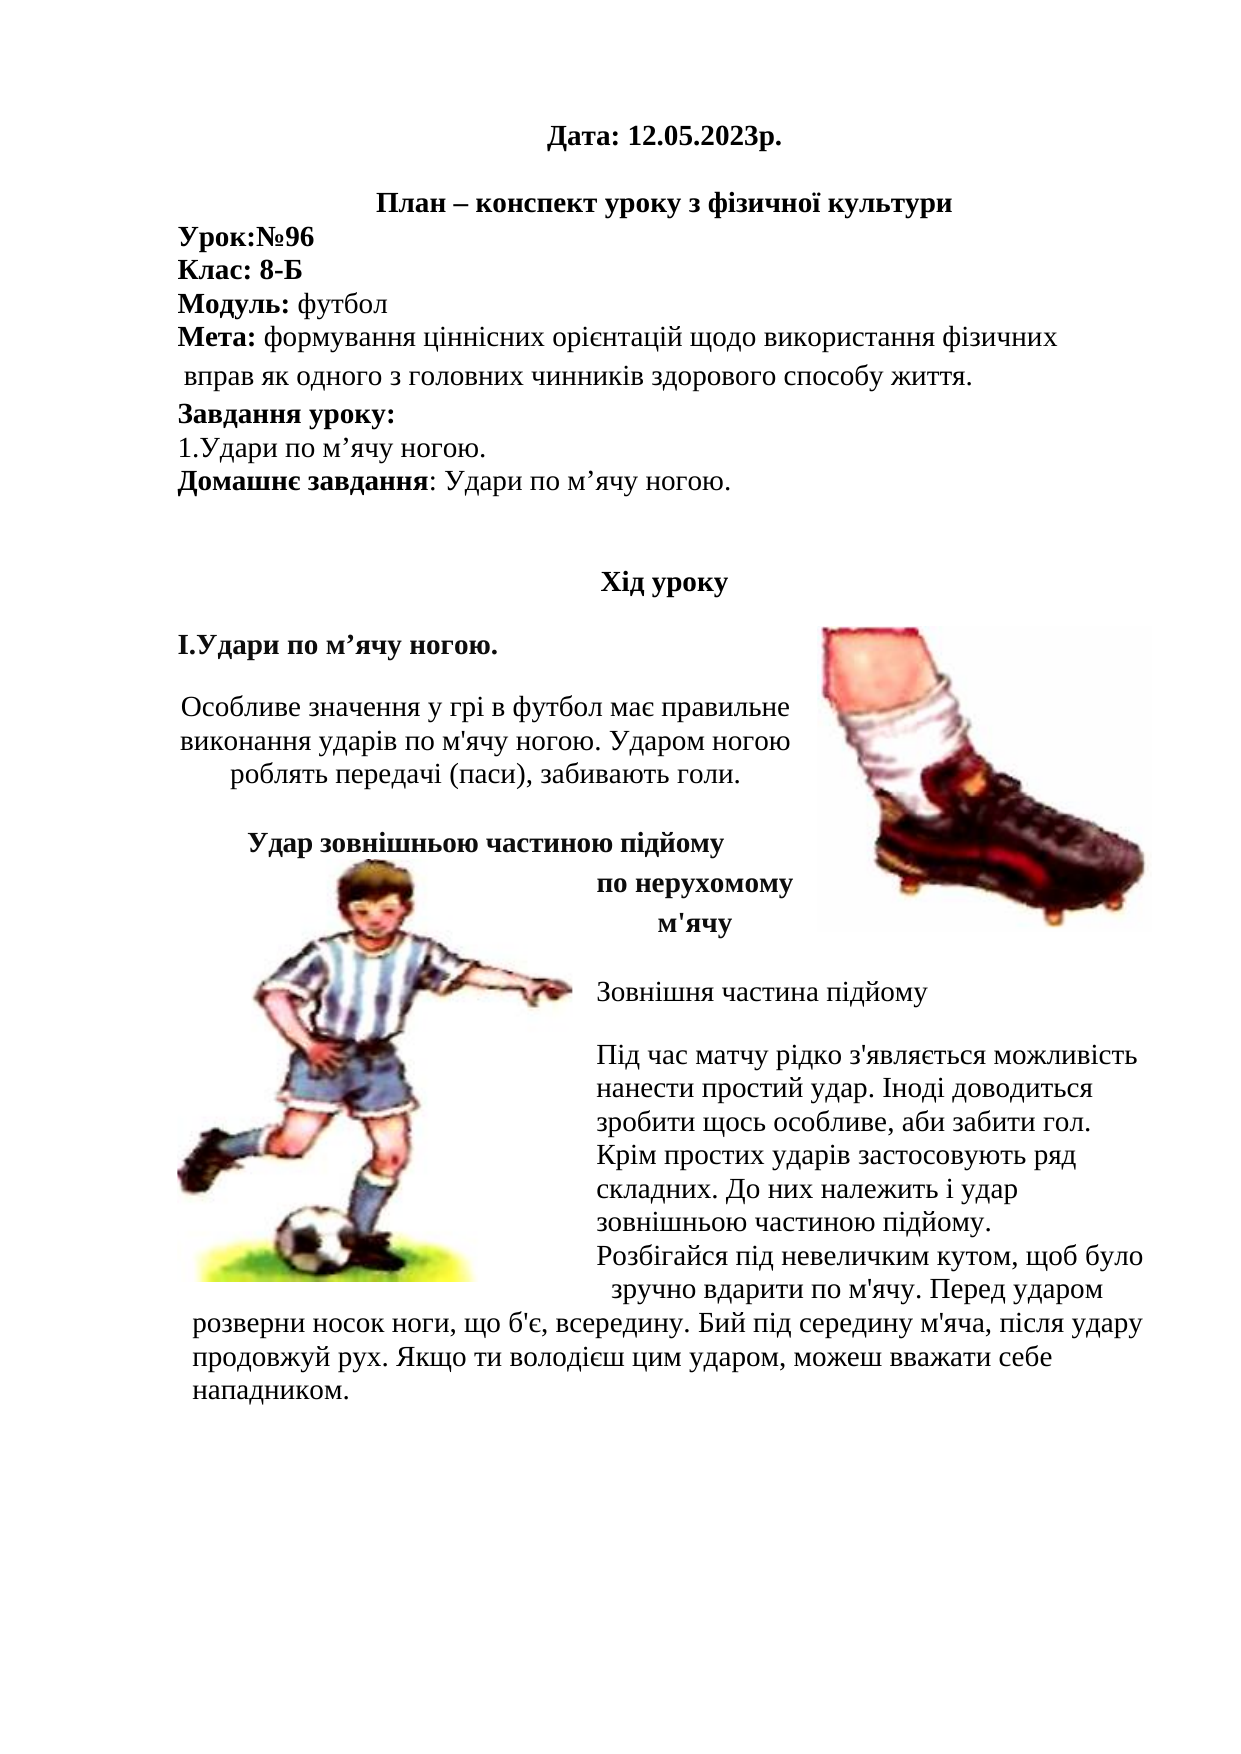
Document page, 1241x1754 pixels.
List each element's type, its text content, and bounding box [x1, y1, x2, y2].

text вправ як одного з головних чинників здорового способу життя. [140, 358, 1152, 391]
text Хід уроку [177, 564, 1152, 598]
text Клас: 8-Б [177, 252, 1152, 286]
text Розбігайся під невеличким кутом, щоб було зручно вдарити по м'ячу. Перед ударом розверни носок ноги, що б'є, всередину. Бий під середину м'яча, після удару продовжуй рух. Якщо ти володієш цим ударом, можеш вважати себе нападником. [177, 1238, 1152, 1406]
picture [177, 859, 573, 1282]
text Зовнішня частина підйому [573, 968, 1152, 1008]
text І.Удари по м’ячу ногою. [177, 627, 817, 660]
text Під час матчу рідко з'являється можливість нанести простий удар. Іноді доводиться зробити щось особливе, аби забити гол. Крім простих ударів застосовують ряд складних. До них належить і удар зовнішньою частиною підйому. [573, 1037, 1152, 1238]
text Дата: 12.05.2023р. [177, 118, 1152, 152]
text Удар зовнішньою частиною підйому по нерухомому м'ячу [177, 819, 1152, 939]
text Домашнє завдання: Удари по м’ячу ногою. [177, 463, 1152, 497]
text Урок:№96 [177, 219, 1152, 252]
text Модуль: футбол [177, 286, 1152, 319]
text Особливе значення у грі в футбол має правильне виконання ударів по м'ячу ногою. Ударом ногою роблять передачі (паси), забивають голи. [177, 689, 817, 790]
text Завдання уроку: [177, 396, 1152, 430]
picture [817, 626, 1152, 932]
text План – конспект уроку з фізичної культури [177, 185, 1152, 219]
text Мета: формування ціннісних орієнтацій щодо використання фізичних [177, 319, 1152, 353]
text 1.Удари по м’ячу ногою. [177, 430, 1152, 463]
